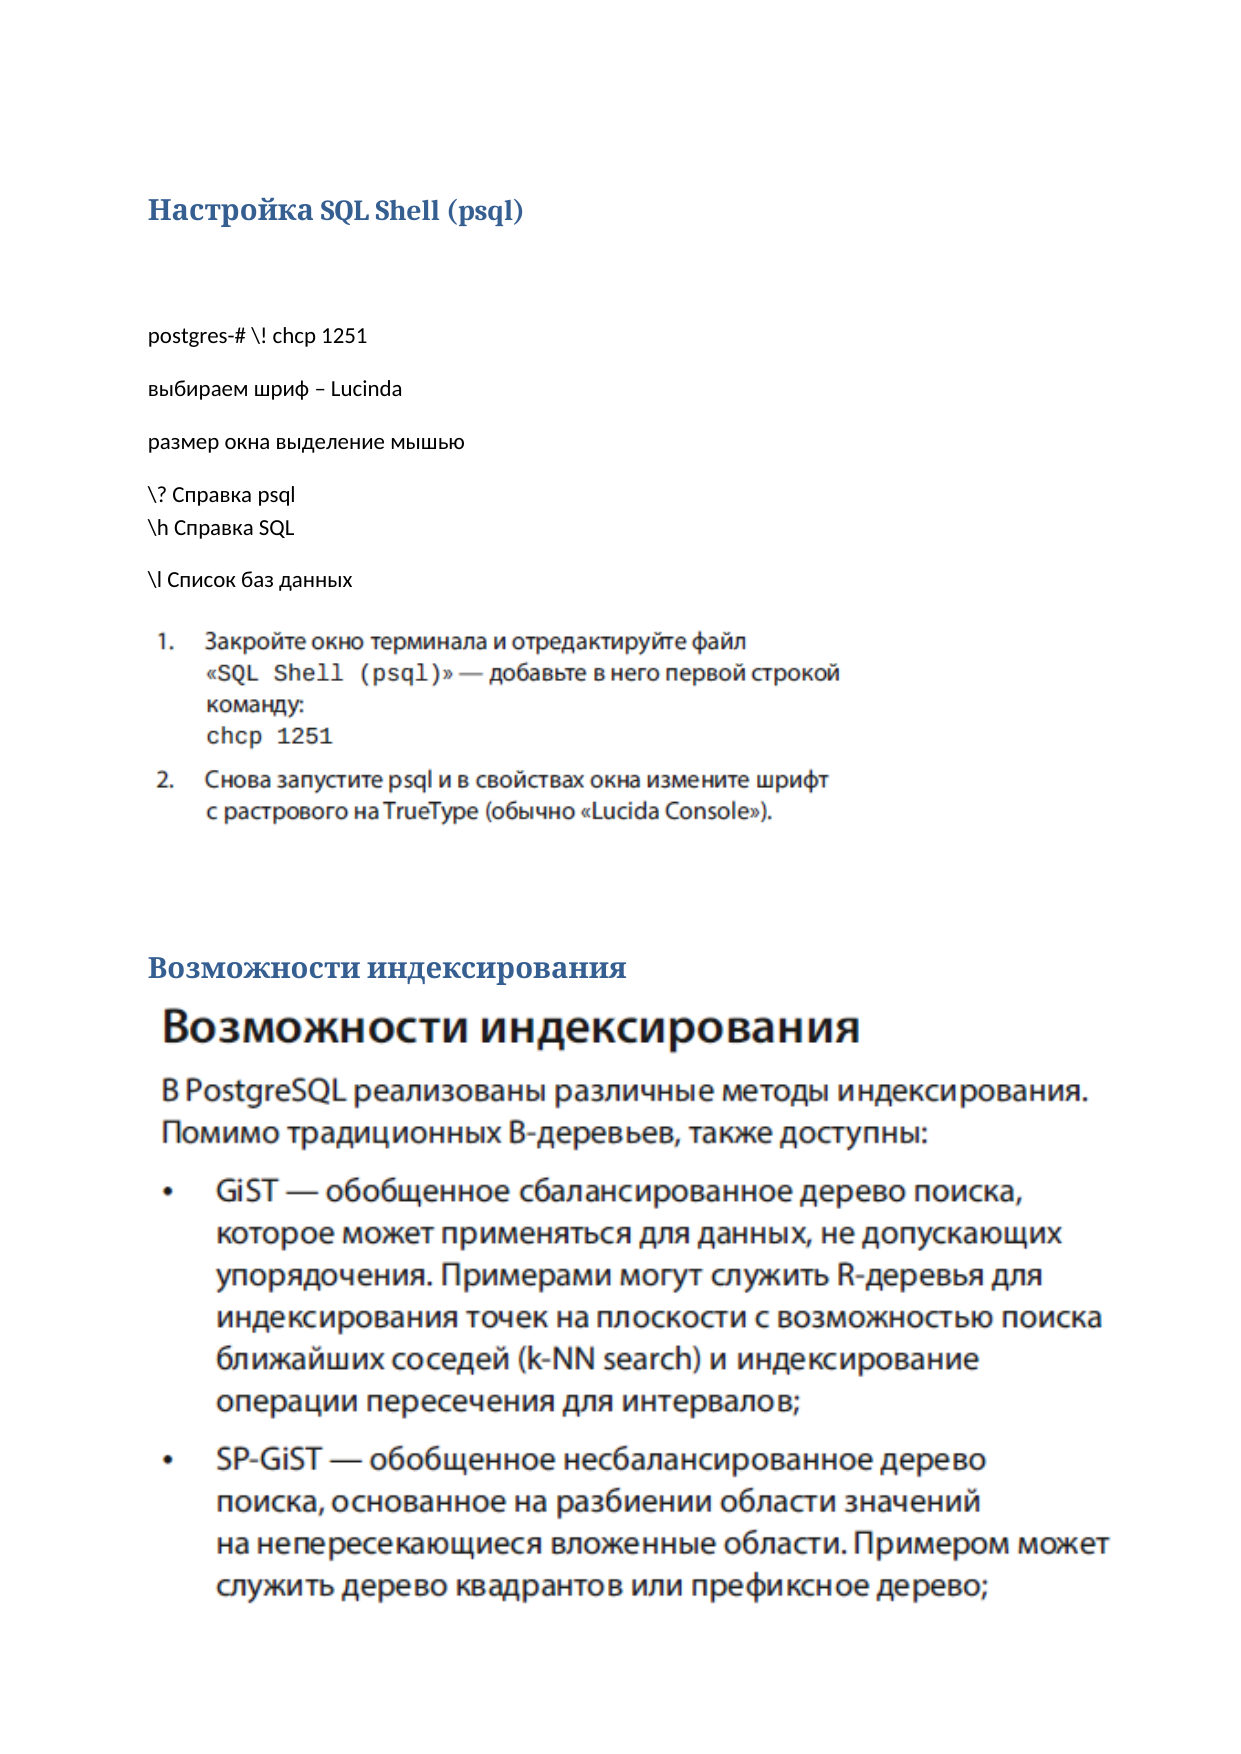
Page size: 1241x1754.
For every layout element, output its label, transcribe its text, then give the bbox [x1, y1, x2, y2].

text размер окна выделение мышью [148, 427, 1181, 455]
subtitle Настройка SQL Shell (psql) [148, 194, 1181, 228]
text postgres-# \! chcp 1251 [148, 321, 1181, 349]
text выбираем шриф – Lucinda [148, 374, 1181, 402]
picture [147, 618, 861, 846]
picture [147, 991, 1131, 1618]
subtitle Возможности индексирования [148, 952, 1181, 986]
text \? Справка psql \h Справка SQL [148, 480, 1181, 541]
text \l Список баз данных [148, 566, 1181, 594]
